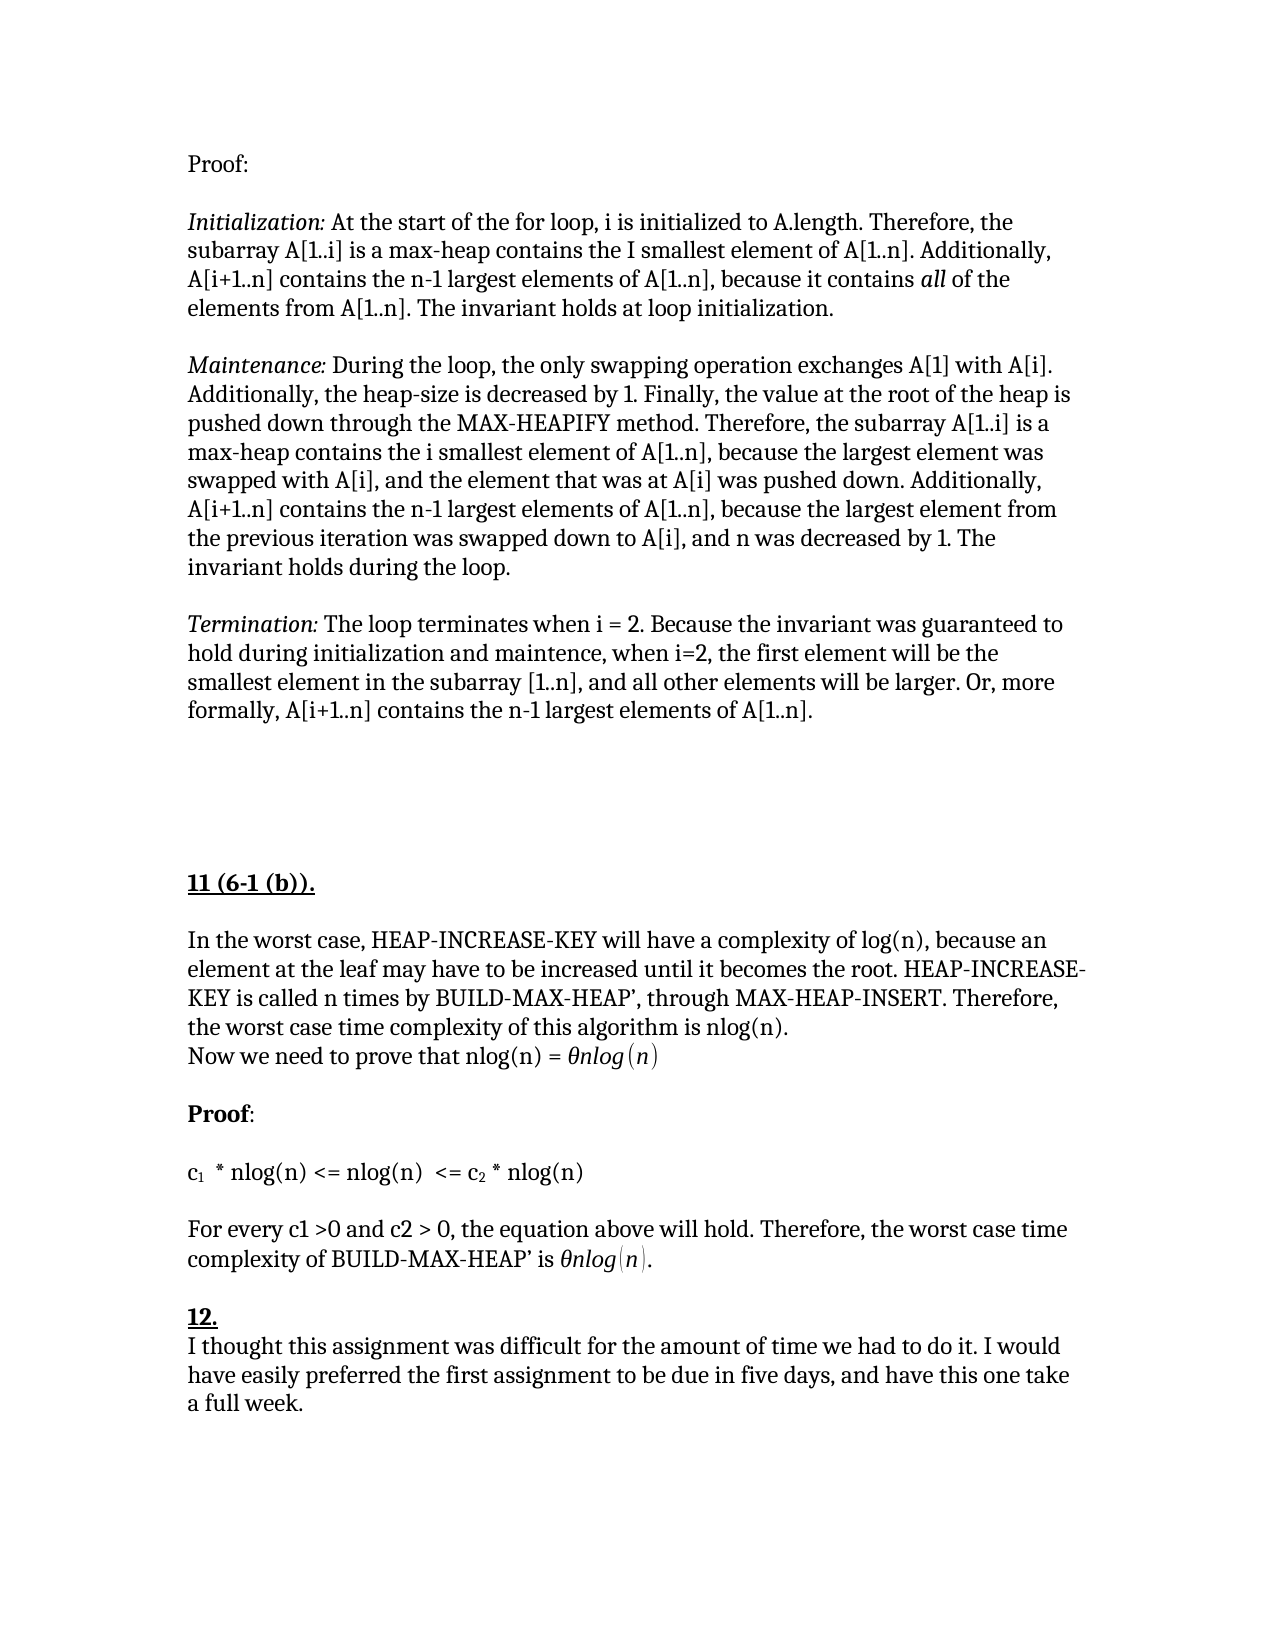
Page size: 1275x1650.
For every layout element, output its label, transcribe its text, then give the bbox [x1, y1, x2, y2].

text Maintenance: During the loop, the only swapping operation exchanges A[1] with A[i]. Additionally, the heap-size is decreased by 1. Finally, the value at the root of the heap is pushed down through the MAX-HEAPIFY method. Therefore, the subarray A[1..i] is a max-heap contains the i smallest element of A[1..n], because the largest element was swapped with A[i], and the element that was at A[i] was pushed down. Additionally, A[i+1..n] contains the n-1 largest elements of A[1..n], because the largest element from the previous iteration was swapped down to A[i], and n was decreased by 1. The invariant holds during the loop. [187, 351, 1087, 581]
text 12. [187, 1303, 1087, 1332]
text In the worst case, HEAP-INCREASE-KEY will have a complexity of log(n), because an element at the leaf may have to be increased until it becomes the root. HEAP-INCREASE-KEY is called n times by BUILD-MAX-HEAP’, through MAX-HEAP-INSERT. Therefore, the worst case time complexity of this algorithm is nlog(n). [187, 926, 1087, 1041]
text 11 (6-1 (b)). [187, 869, 1087, 897]
text Initialization: At the start of the for loop, i is initialized to A.length. Therefore, the subarray A[1..i] is a max-heap contains the I smallest element of A[1..n]. Additionally, A[i+1..n] contains the n-1 largest elements of A[1..n], because it contains all of the elements from A[1..n]. The invariant holds at loop initialization. [187, 207, 1087, 322]
text c1 * nlog(n) <= nlog(n) <= c2 * nlog(n) [187, 1157, 1087, 1186]
text Now we need to prove that nlog(n) = [187, 1041, 1087, 1071]
text Termination: The loop terminates when i = 2. Because the invariant was guaranteed to hold during initialization and maintence, when i=2, the first element will be the smallest element in the subarray [1..n], and all other elements will be larger. Or, more formally, A[i+1..n] contains the n-1 largest elements of A[1..n]. [187, 610, 1087, 725]
text Proof: [187, 1100, 1087, 1129]
text For every c1 >0 and c2 > 0, the equation above will hold. Therefore, the worst case time complexity of BUILD-MAX-HEAP’ is [187, 1215, 1087, 1274]
text I thought this assignment was difficult for the amount of time we had to do it. I would have easily preferred the first assignment to be due in five days, and have this one take a full week. [187, 1332, 1087, 1418]
text Proof: [187, 150, 1087, 179]
